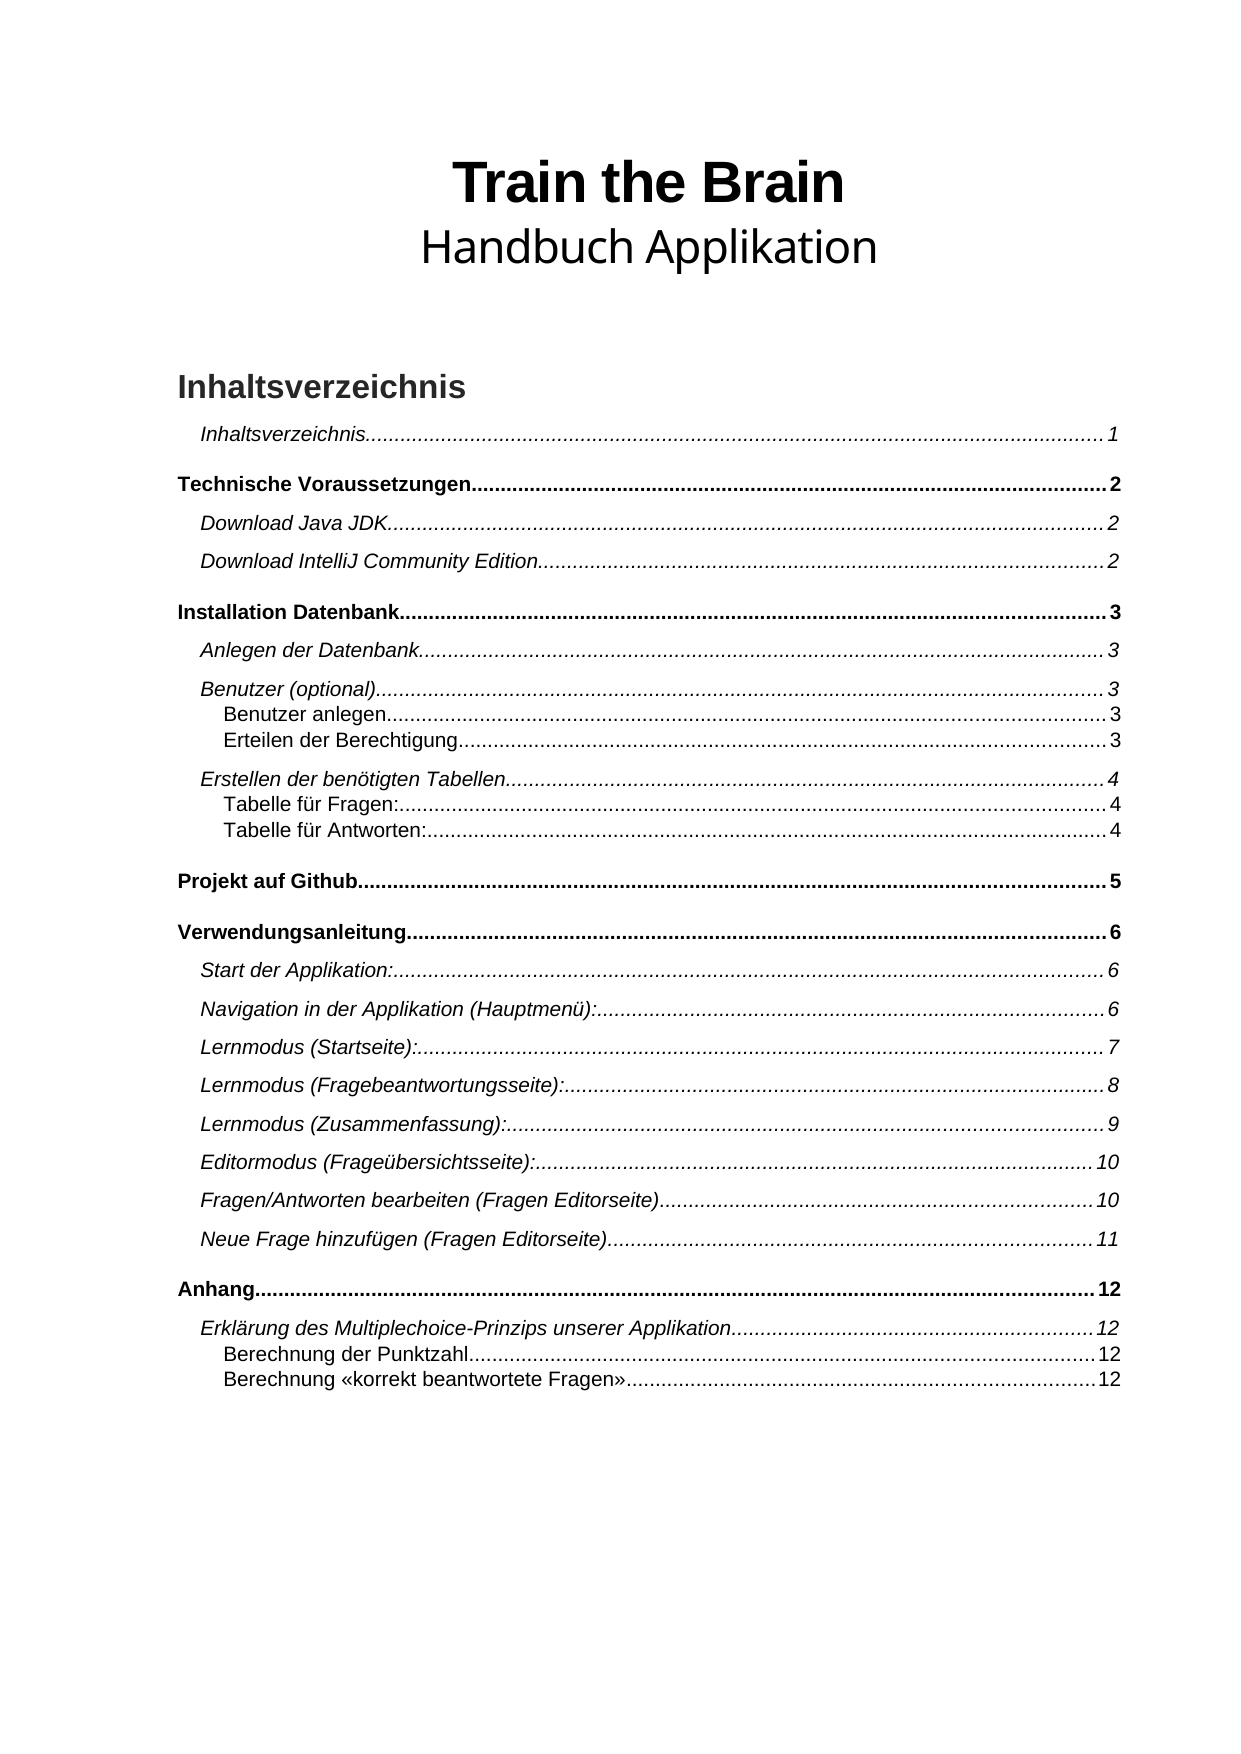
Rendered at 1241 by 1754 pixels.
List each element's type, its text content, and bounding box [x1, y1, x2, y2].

title Train the Brain [177, 148, 1122, 215]
title Handbuch Applikation [177, 215, 1122, 277]
